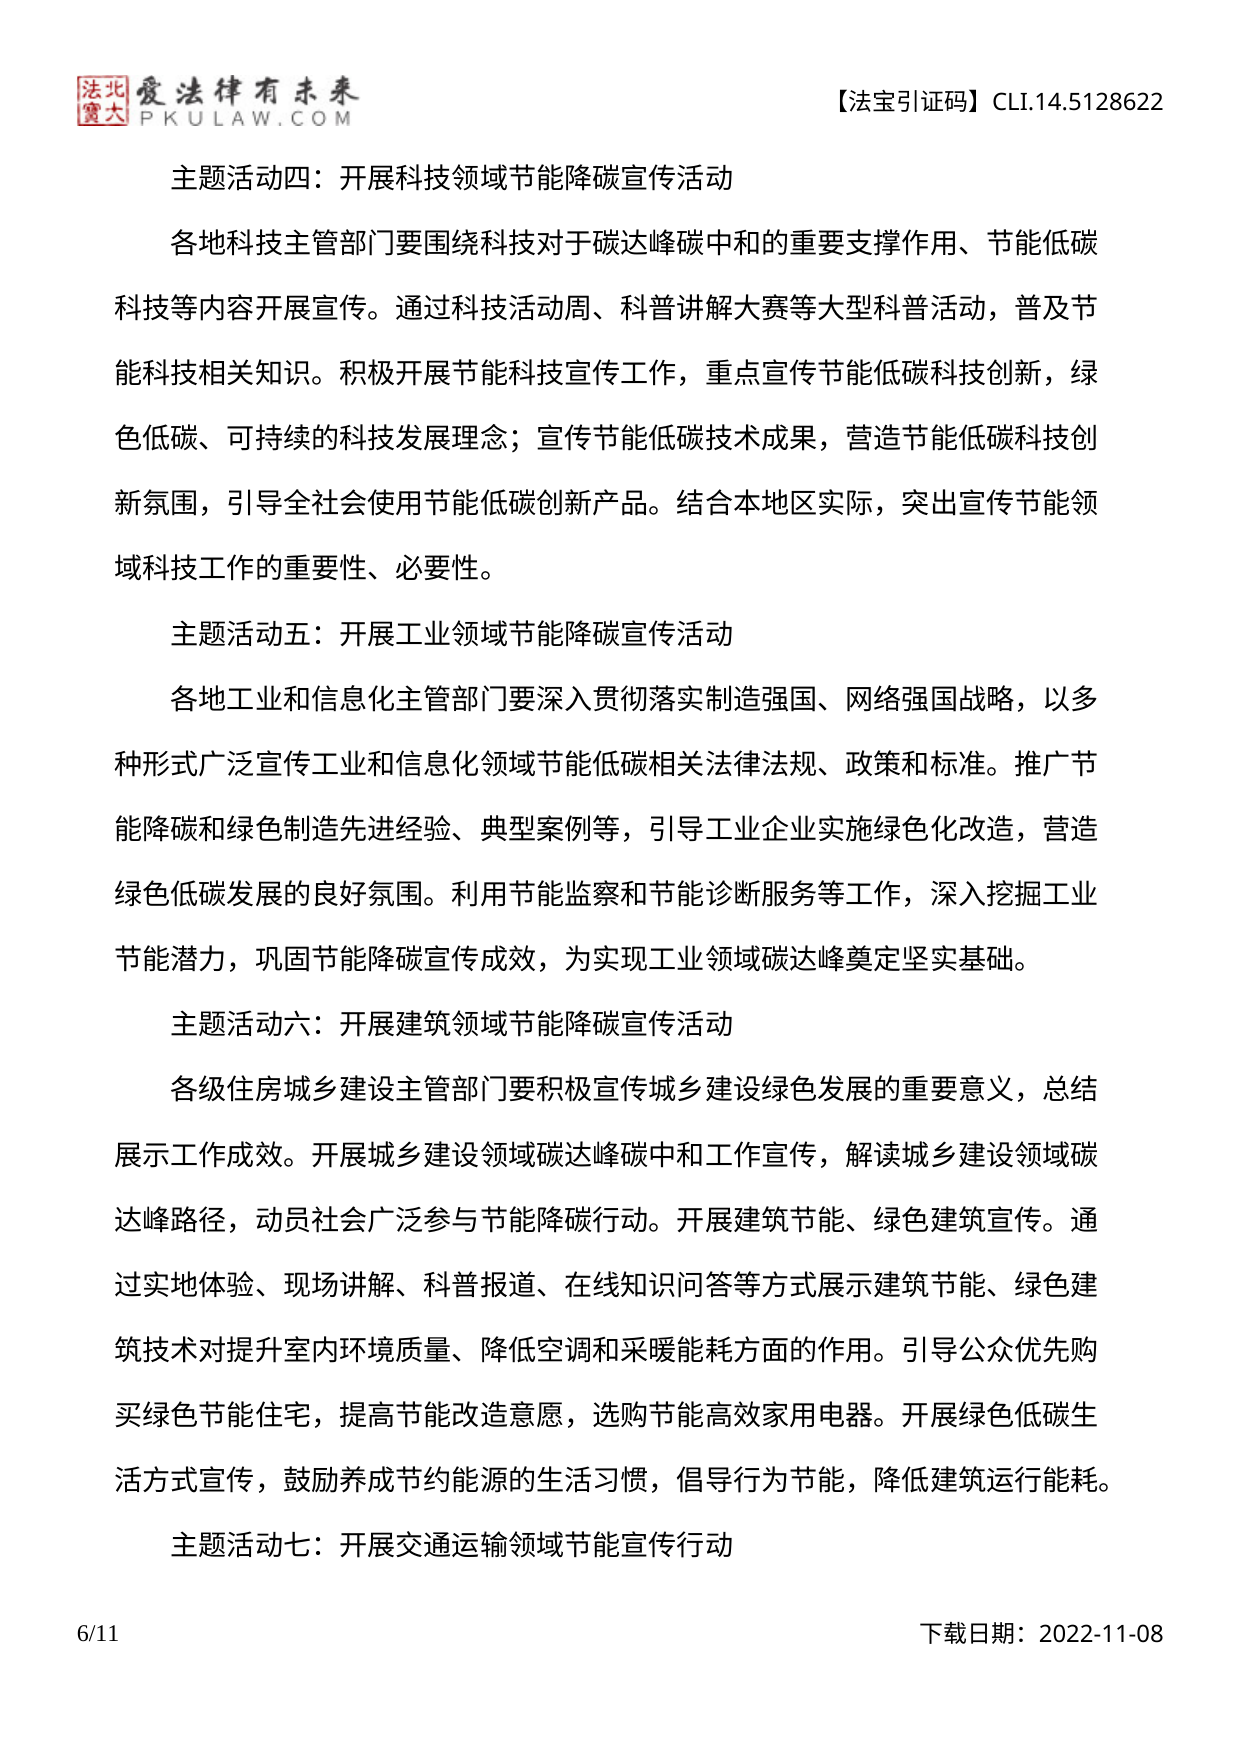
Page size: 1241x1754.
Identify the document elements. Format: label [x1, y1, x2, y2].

text [114, 156, 1126, 1564]
picture [76, 75, 361, 126]
